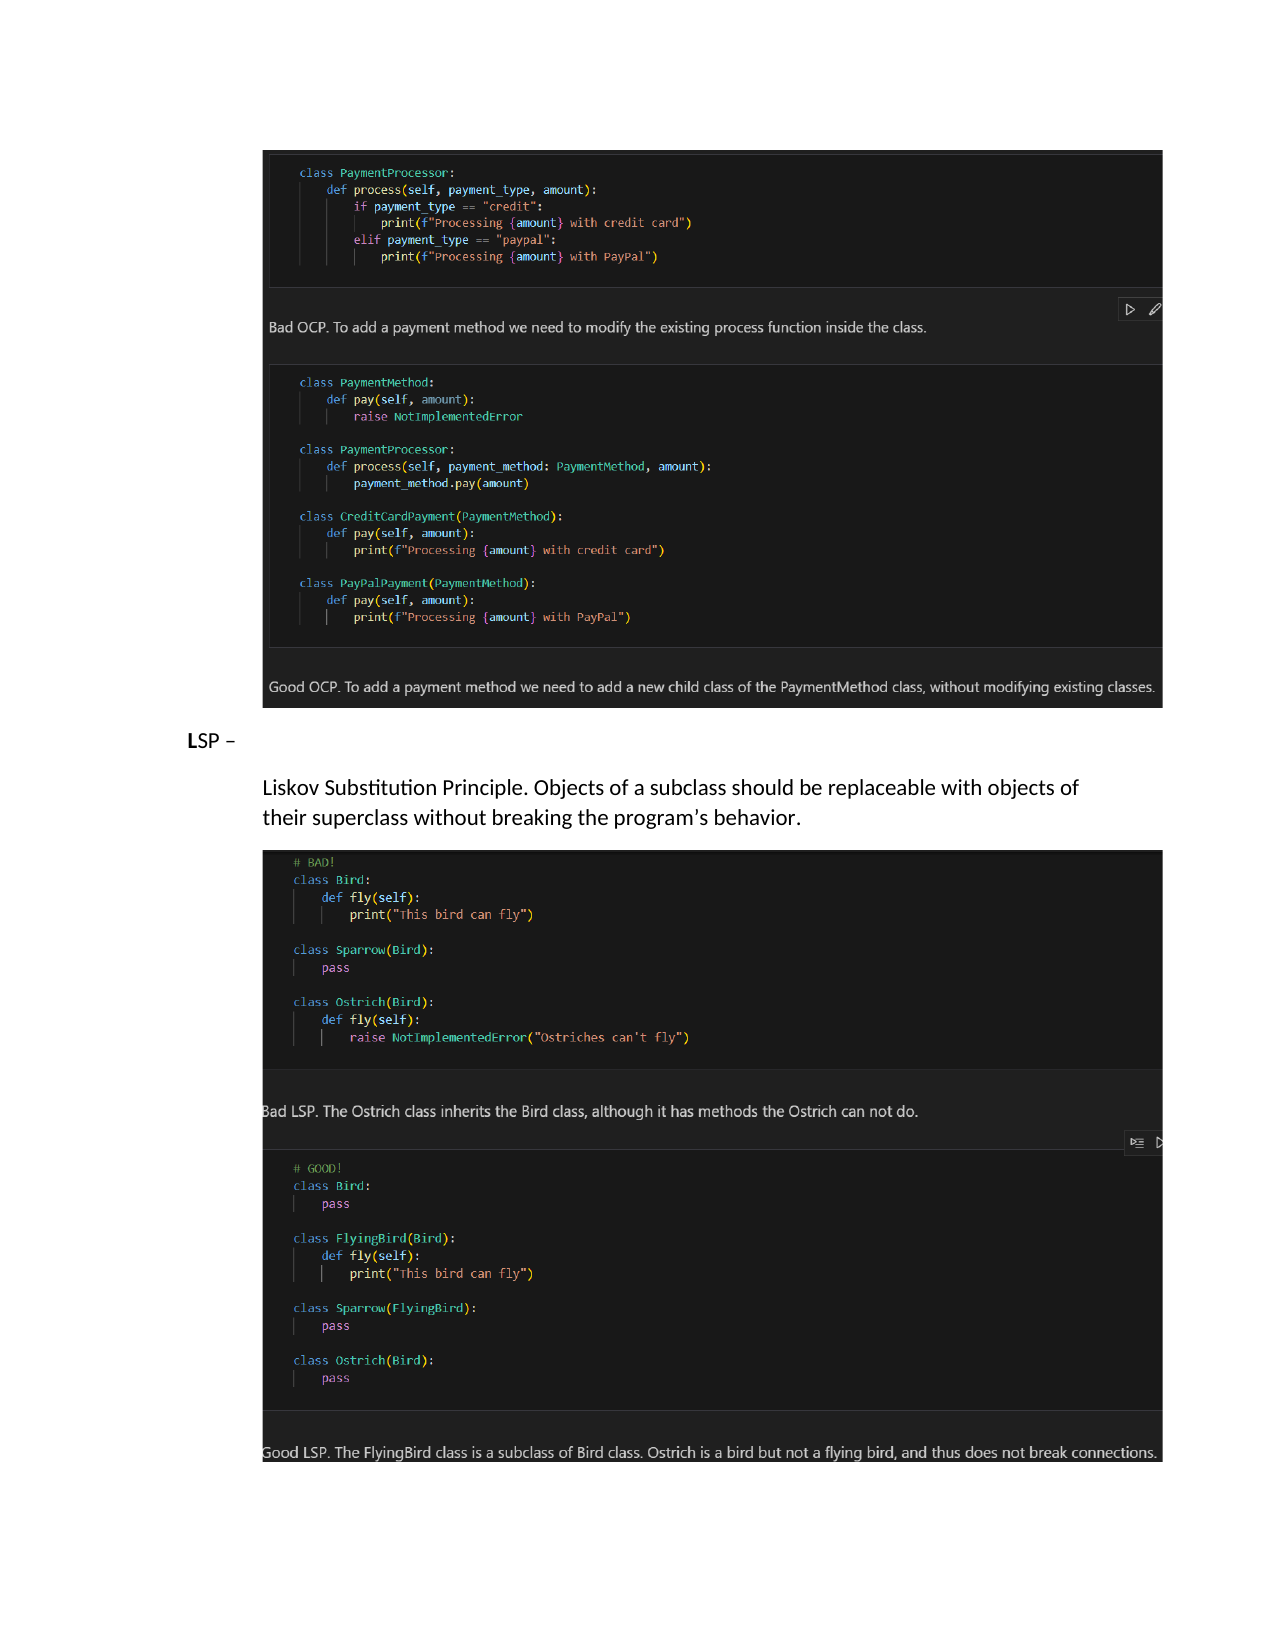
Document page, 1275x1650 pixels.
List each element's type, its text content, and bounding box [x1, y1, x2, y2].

text Liskov Substitution Principle. Objects of a subclass should be replaceable with objects of their superclass without breaking the program’s behavior. [262, 773, 1087, 831]
text LSP – [187, 726, 1087, 754]
picture [262, 150, 1163, 708]
picture [262, 850, 1163, 1462]
